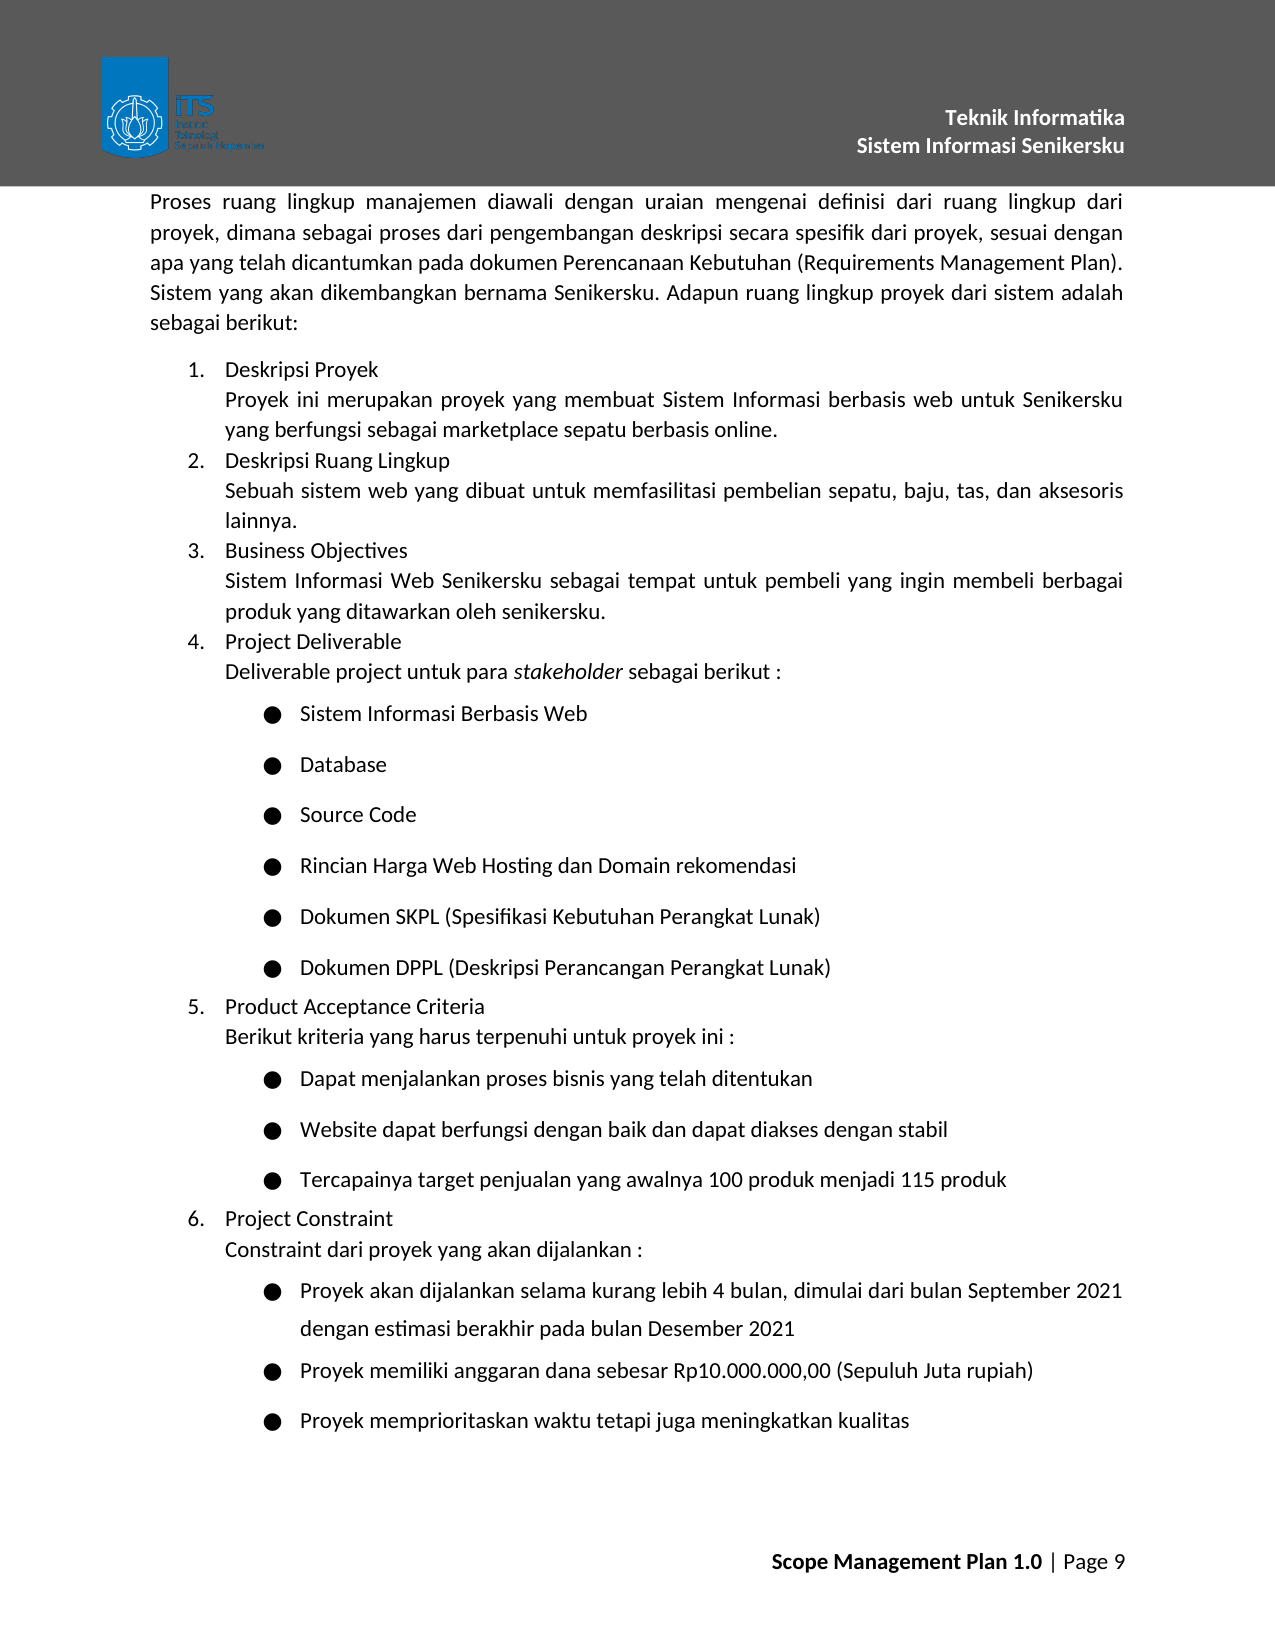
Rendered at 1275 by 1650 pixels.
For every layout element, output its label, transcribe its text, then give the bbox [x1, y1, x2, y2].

list Project Constraint [187, 1204, 1125, 1232]
list Proyek akan dijalankan selama kurang lebih 4 bulan, dimulai dari bulan September 2021 dengan estimasi berakhir pada bulan Desember 2021 [262, 1265, 1125, 1342]
list Tercapainya target penjualan yang awalnya 100 produk menjadi 115 produk [262, 1154, 1125, 1201]
text Sistem Informasi Web Senikersku sebagai tempat untuk pembeli yang ingin membeli berbagai produk yang ditawarkan oleh senikersku. [225, 567, 1125, 625]
text Proses ruang lingkup manajemen diawali dengan uraian mengenai definisi dari ruang lingkup dari proyek, dimana sebagai proses dari pengembangan deskripsi secara spesifik dari proyek, sesuai dengan apa yang telah dicantumkan pada dokumen Perencanaan Kebutuhan (Requirements Management Plan). Sistem yang akan dikembangkan bernama Senikersku. Adapun ruang lingkup proyek dari sistem adalah sebagai berikut: [150, 187, 1125, 336]
list Dokumen SKPL (Spesifikasi Kebutuhan Perangkat Lunak) [262, 890, 1125, 937]
list Rincian Harga Web Hosting dan Domain rekomendasi [262, 840, 1125, 887]
list Source Code [262, 789, 1125, 836]
text Deliverable project untuk para stakeholder sebagai berikut : [225, 657, 1125, 685]
text Proyek ini merupakan proyek yang membuat Sistem Informasi berbasis web untuk Senikersku yang berfungsi sebagai marketplace sepatu berbasis online. [225, 385, 1125, 444]
list Database [262, 738, 1125, 785]
list Project Deliverable [187, 627, 1125, 655]
list Deskripsi Ruang Lingkup [187, 446, 1125, 474]
list Website dapat berfungsi dengan baik dan dapat diakses dengan stabil [262, 1103, 1125, 1150]
list Product Acceptance Criteria [187, 992, 1125, 1020]
list Business Objectives [187, 536, 1125, 564]
text Sebuah sistem web yang dibuat untuk memfasilitasi pembelian sepatu, baju, tas, dan aksesoris lainnya. [225, 476, 1125, 534]
list Deskripsi Proyek [187, 355, 1125, 383]
list Proyek memiliki anggaran dana sebesar Rp10.000.000,00 (Sepuluh Juta rupiah) [262, 1344, 1125, 1391]
text Constraint dari proyek yang akan dijalankan : [225, 1235, 1125, 1263]
list Dapat menjalankan proses bisnis yang telah ditentukan [262, 1052, 1125, 1099]
picture [101, 57, 265, 158]
list Dokumen DPPL (Deskripsi Perancangan Perangkat Lunak) [262, 941, 1125, 988]
list Sistem Informasi Berbasis Web [262, 687, 1125, 734]
text Berikut kriteria yang harus terpenuhi untuk proyek ini : [225, 1022, 1125, 1050]
list Proyek memprioritaskan waktu tetapi juga meningkatkan kualitas [262, 1395, 1125, 1442]
